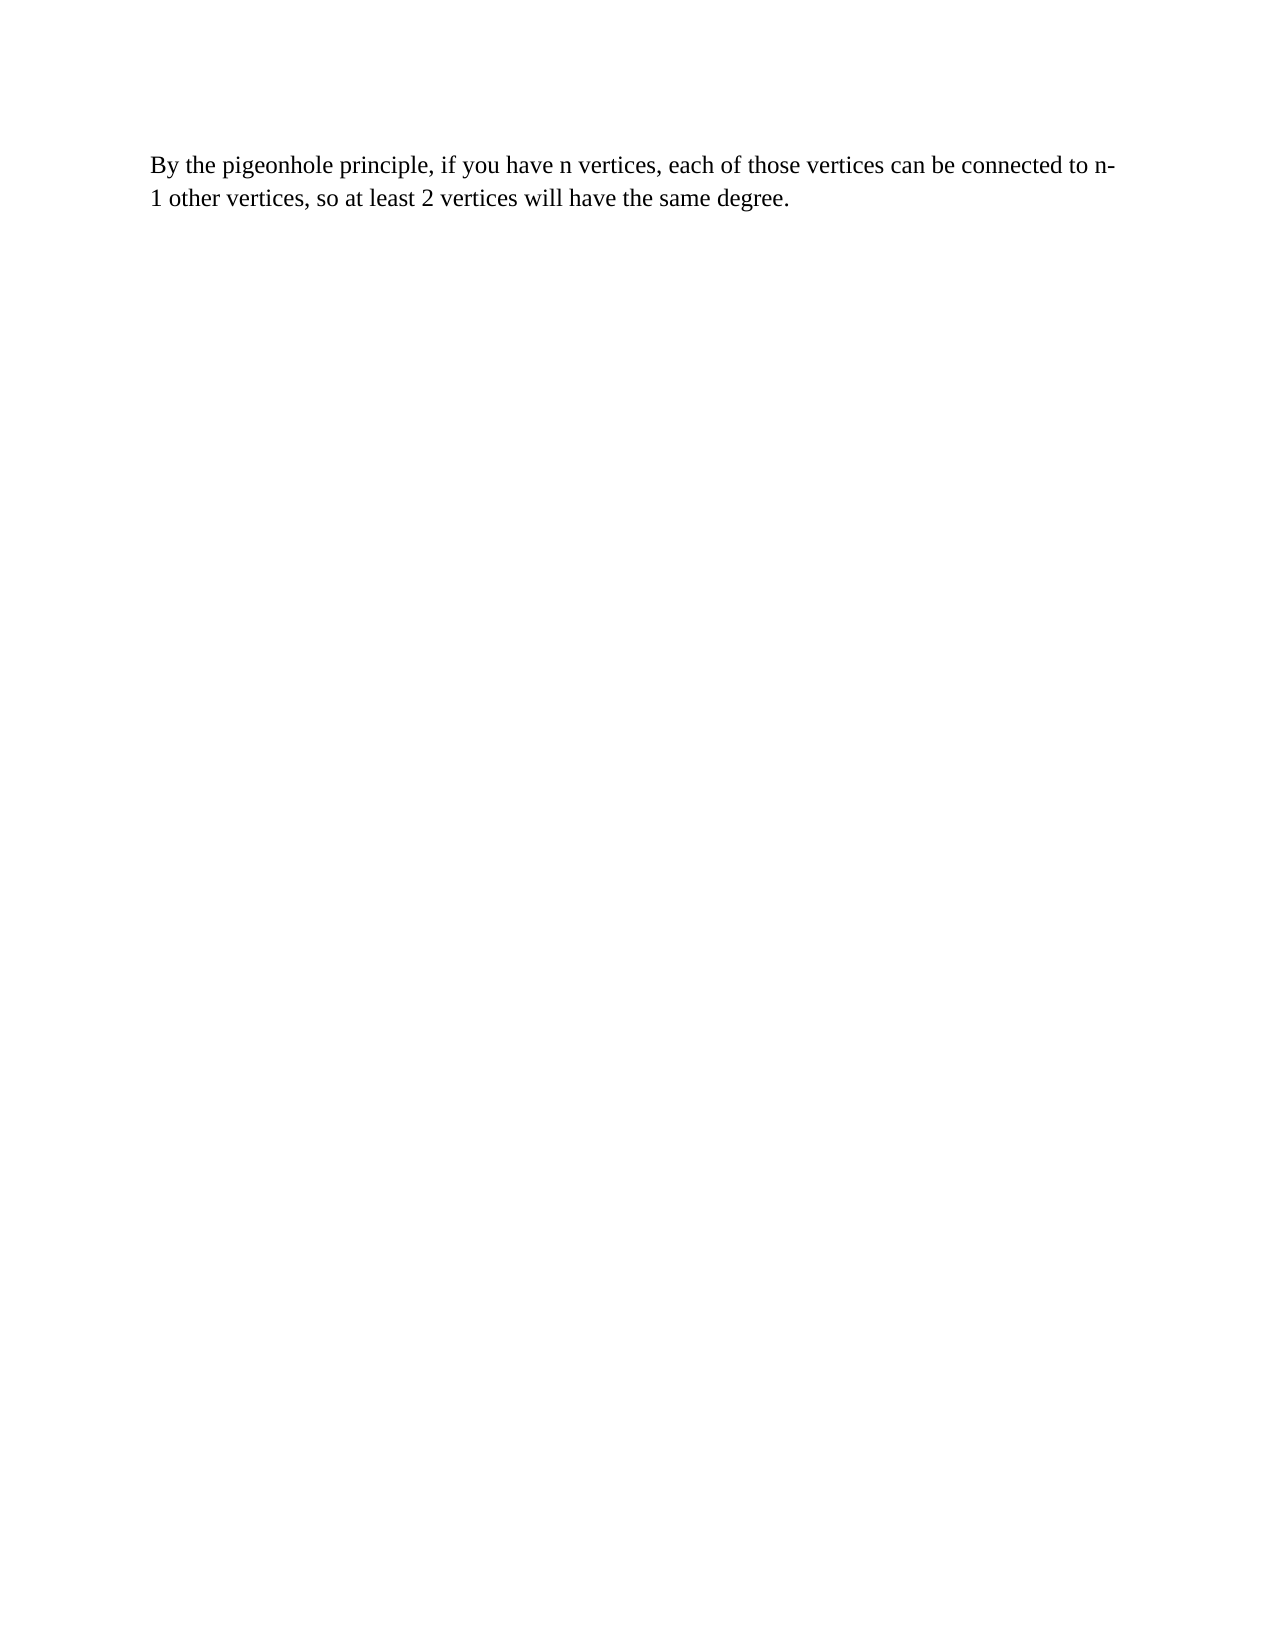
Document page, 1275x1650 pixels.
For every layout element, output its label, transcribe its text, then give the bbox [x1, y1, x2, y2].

text By the pigeonhole principle, if you have n vertices, each of those vertices can be connected to n-1 other vertices, so at least 2 vertices will have the same degree. [150, 150, 1125, 212]
